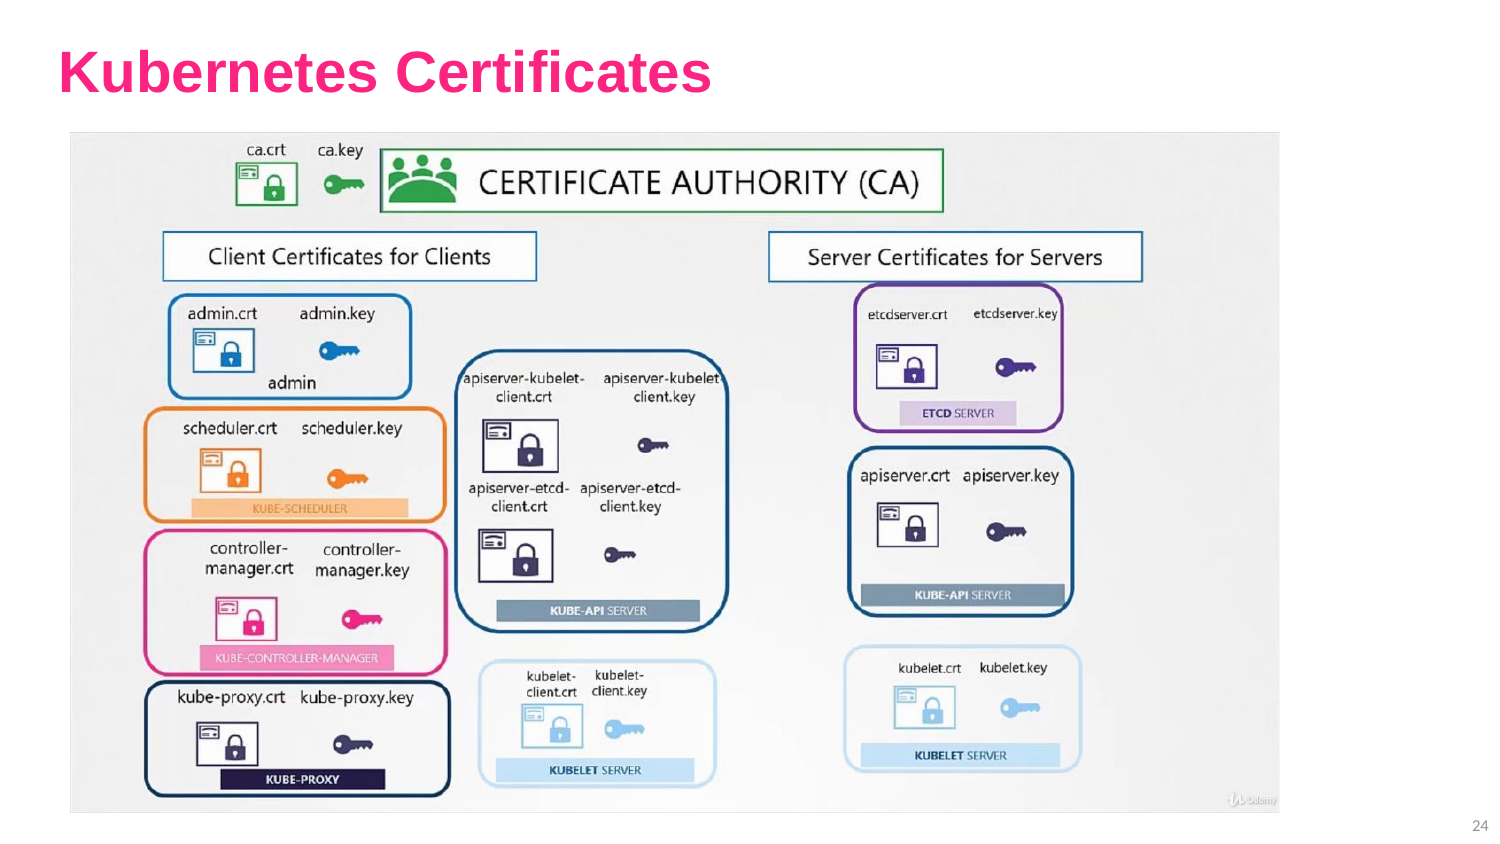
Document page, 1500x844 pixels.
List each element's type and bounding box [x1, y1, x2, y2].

picture [70, 132, 1280, 813]
